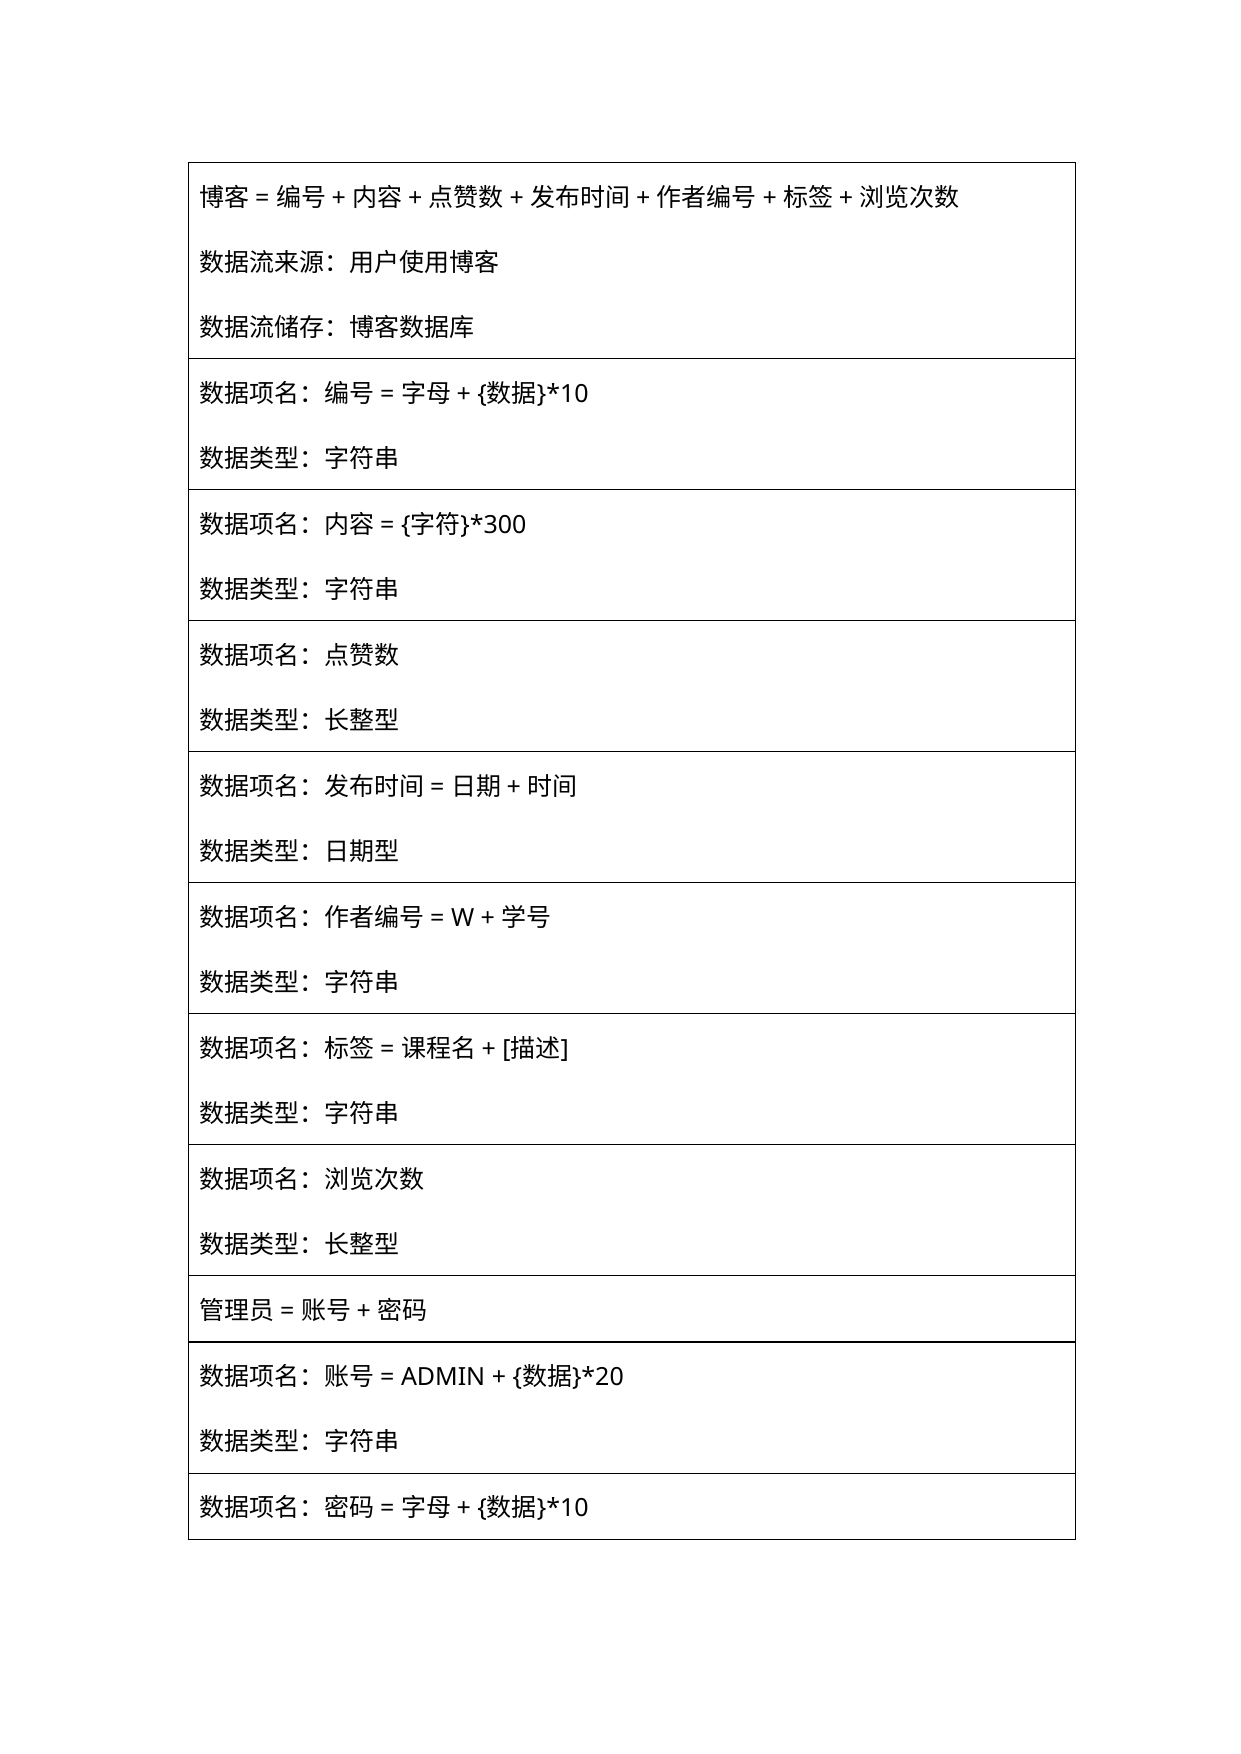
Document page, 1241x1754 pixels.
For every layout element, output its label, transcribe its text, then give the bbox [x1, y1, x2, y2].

table_cell 数据项名：点赞数 数据类型：长整型 [189, 621, 1075, 751]
table_cell 数据项名：发布时间 = 日期 + 时间 数据类型：日期型 [189, 752, 1075, 882]
table_cell 数据项名：内容 = {字符}*300 数据类型：字符串 [189, 490, 1075, 620]
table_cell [189, 1474, 1075, 1538]
table_header 博客 = 编号 + 内容 + 点赞数 + 发布时间 + 作者编号 + 标签 + 浏览次数 数据流来源：用户使用博客 数据流储存：博客数据库 [189, 163, 1075, 358]
table_cell 管理员 = 账号 + 密码 [189, 1276, 1075, 1341]
table_cell 数据项名：标签 = 课程名 + [描述] 数据类型：字符串 [189, 1014, 1075, 1144]
table_cell 数据项名：编号 = 字母 + {数据}*10 数据类型：字符串 [189, 359, 1075, 489]
table_cell 数据项名：作者编号 = W + 学号 数据类型：字符串 [189, 883, 1075, 1013]
table_cell 数据项名：浏览次数 数据类型：长整型 [189, 1145, 1075, 1275]
table_cell 数据项名：账号 = ADMIN + {数据}*20 数据类型：字符串 [189, 1343, 1075, 1472]
